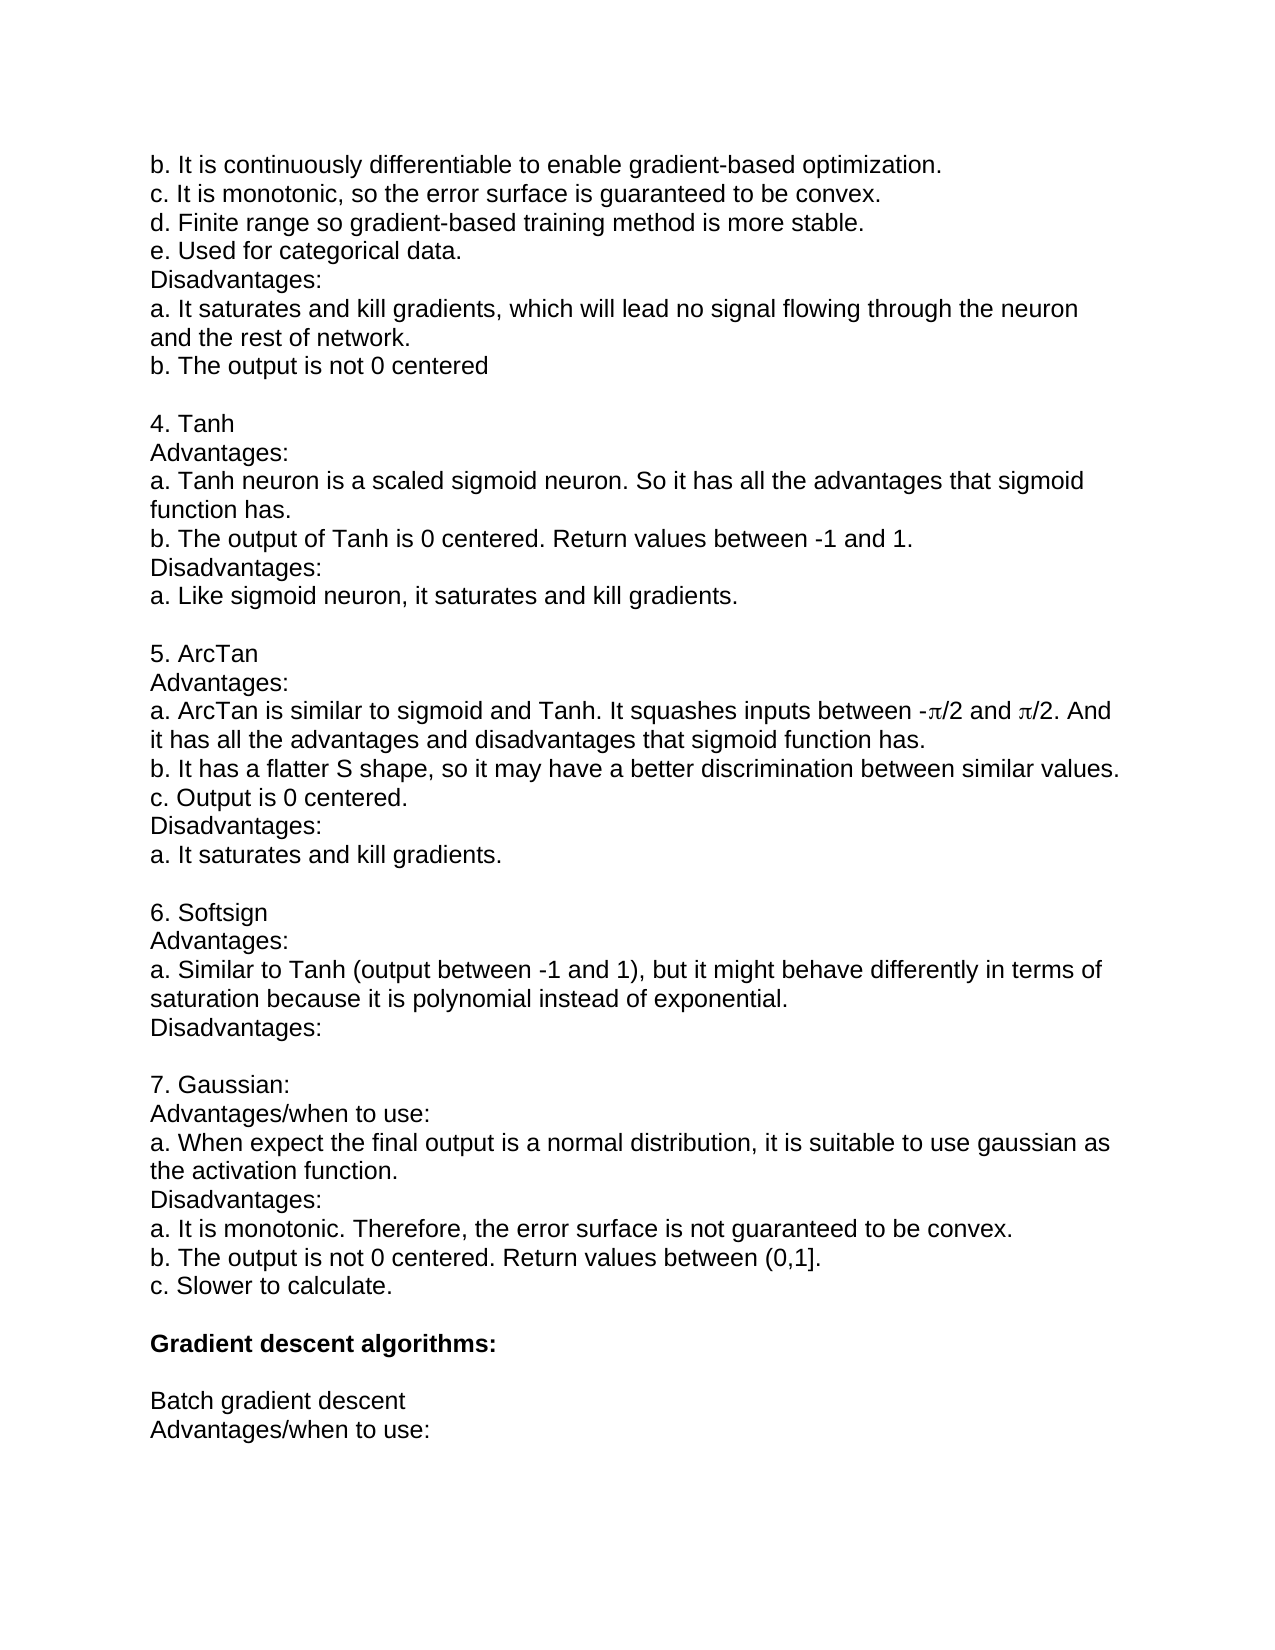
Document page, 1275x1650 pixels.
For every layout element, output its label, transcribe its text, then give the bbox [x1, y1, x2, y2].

text a. Tanh neuron is a scaled sigmoid neuron. So it has all the advantages that sigmoid function has. [150, 466, 1125, 524]
text Disadvantages: [150, 265, 1125, 294]
text Disadvantages: [150, 552, 1125, 581]
text 6. Softsign [150, 898, 1125, 926]
text Advantages: [150, 437, 1125, 466]
text 7. Gaussian: [150, 1070, 1125, 1099]
text Batch gradient descent [150, 1386, 1125, 1415]
text b. The output is not 0 centered. Return values between (0,1]. [150, 1243, 1125, 1271]
text Disadvantages: [150, 811, 1125, 840]
text b. The output of Tanh is 0 centered. Return values between -1 and 1. [150, 524, 1125, 552]
text a. It saturates and kill gradients. [150, 840, 1125, 869]
text c. It is monotonic, so the error surface is guaranteed to be convex. [150, 179, 1125, 207]
text a. When expect the final output is a normal distribution, it is suitable to use gaussian as the activation function. [150, 1128, 1125, 1185]
text a. It is monotonic. Therefore, the error surface is not guaranteed to be convex. [150, 1214, 1125, 1243]
text a. It saturates and kill gradients, which will lead no signal flowing through the neuron and the rest of network. [150, 294, 1125, 351]
text e. Used for categorical data. [150, 236, 1125, 265]
text Advantages: [150, 926, 1125, 955]
text 5. ArcTan [150, 639, 1125, 667]
text Disadvantages: [150, 1013, 1125, 1041]
text b. The output is not 0 centered [150, 351, 1125, 380]
text Advantages/when to use: [150, 1415, 1125, 1444]
text 4. Tanh [150, 409, 1125, 437]
text Advantages/when to use: [150, 1099, 1125, 1128]
text a. ArcTan is similar to sigmoid and Tanh. It squashes inputs between -/2 and /2. And it has all the advantages and disadvantages that sigmoid function has. [150, 696, 1125, 754]
text Advantages: [150, 667, 1125, 696]
text d. Finite range so gradient-based training method is more stable. [150, 207, 1125, 236]
text Gradient descent algorithms: [150, 1329, 1125, 1358]
text Disadvantages: [150, 1185, 1125, 1214]
text c. Output is 0 centered. [150, 783, 1125, 811]
text a. Like sigmoid neuron, it saturates and kill gradients. [150, 581, 1125, 610]
text c. Slower to calculate. [150, 1271, 1125, 1300]
text b. It is continuously differentiable to enable gradient-based optimization. [150, 150, 1125, 179]
text a. Similar to Tanh (output between -1 and 1), but it might behave differently in terms of saturation because it is polynomial instead of exponential. [150, 955, 1125, 1013]
text b. It has a flatter S shape, so it may have a better discrimination between similar values. [150, 754, 1125, 783]
